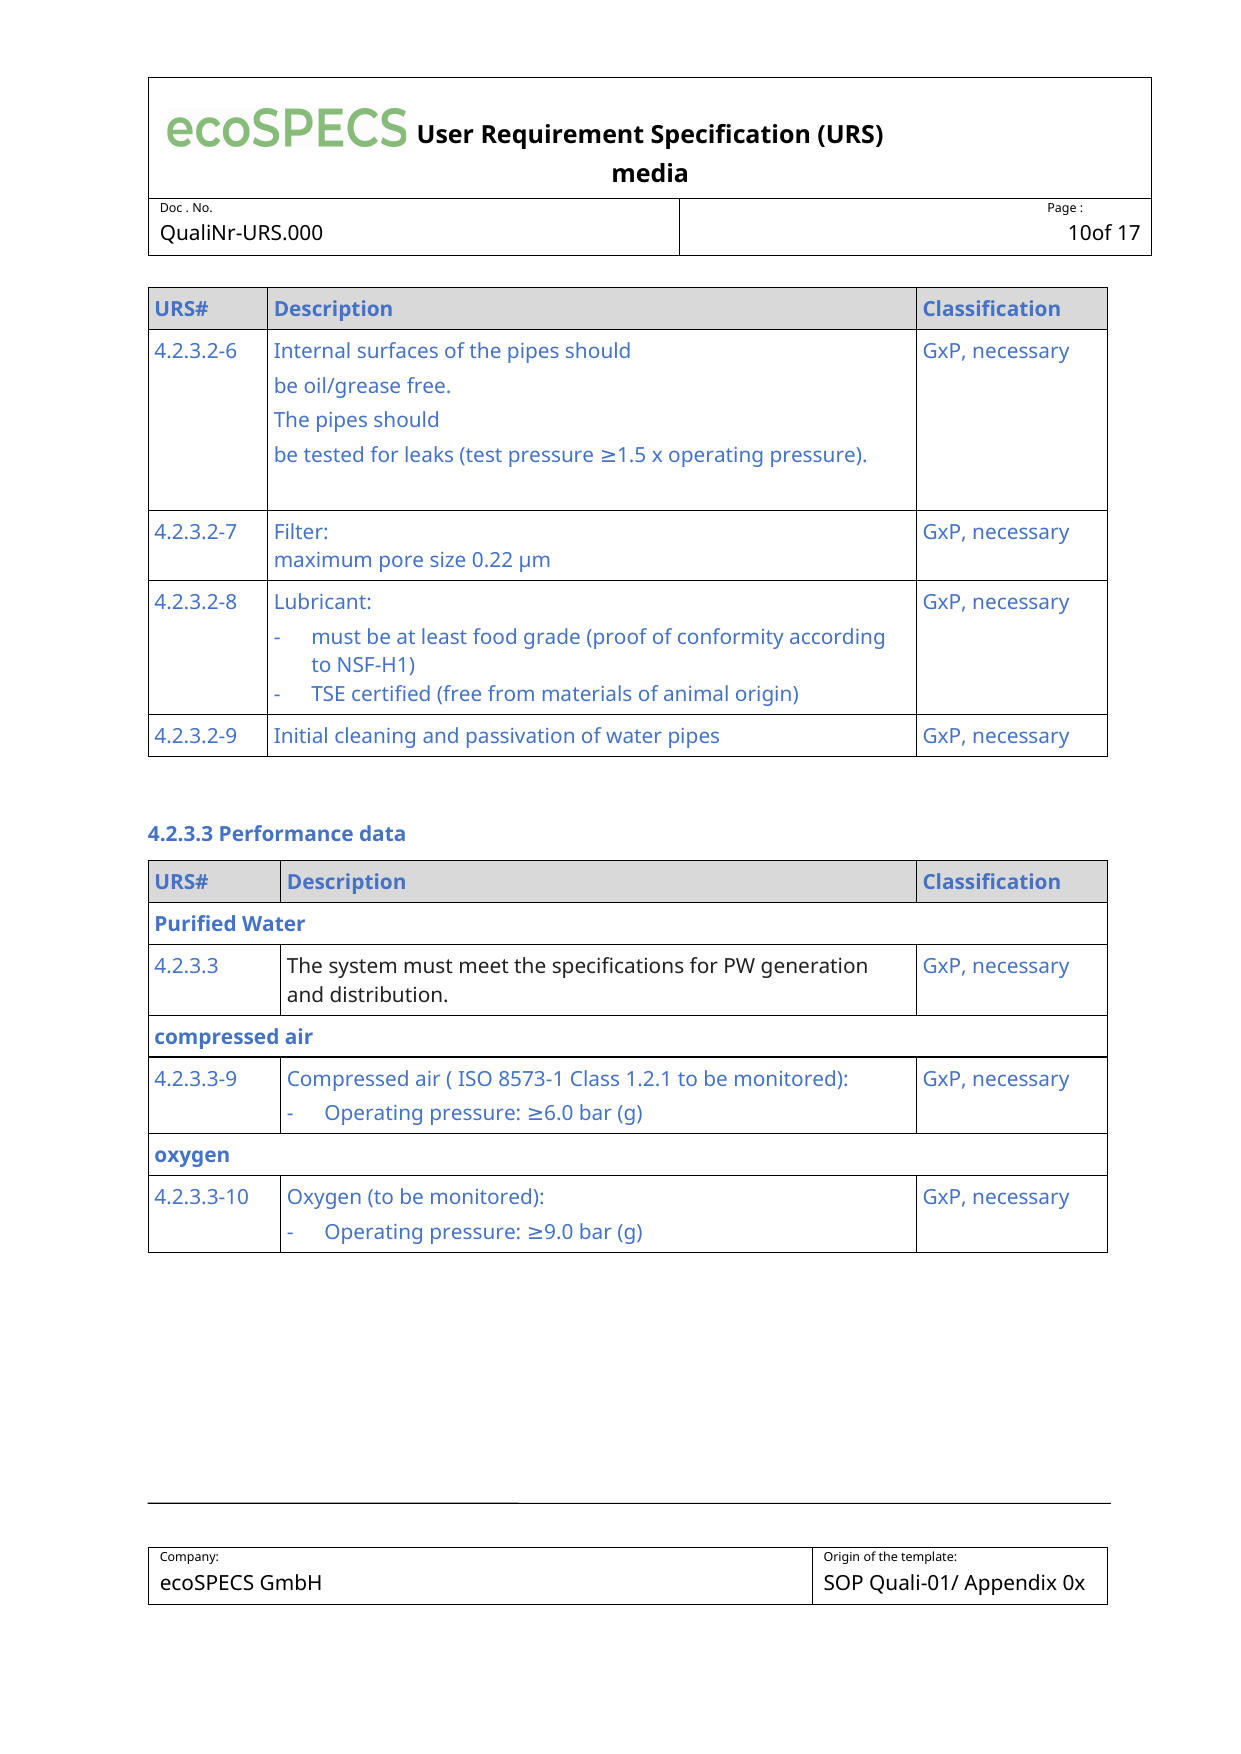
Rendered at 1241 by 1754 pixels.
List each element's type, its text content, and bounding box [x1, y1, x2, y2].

table_header URS# [149, 288, 267, 329]
table_cell Compressed air ( ISO 8573-1 Class 1.2.1 to be monitored): Operating pressure: ≥6.0 bar (g) [281, 1058, 916, 1133]
table_cell GxP, necessary [917, 1176, 1107, 1252]
table_cell Purified Water [149, 903, 1107, 944]
table_cell 4.2.3.2-7 [149, 511, 267, 580]
table_cell 4.2.3.2-6 [149, 330, 267, 510]
table_cell GxP, necessary [917, 581, 1107, 714]
table_header Description [281, 861, 916, 902]
subtitle 4.2.3.3 Performance data [148, 819, 1107, 848]
table_cell 4.2.3.3-9 [149, 1058, 280, 1133]
table_cell GxP, necessary [917, 945, 1107, 1014]
table_header URS# [149, 861, 280, 902]
table_cell 4.2.3.3 [149, 945, 280, 1014]
table_cell 4.2.3.3-10 [149, 1176, 280, 1252]
table_cell 4.2.3.2-9 [149, 715, 267, 756]
table_header Description [268, 288, 916, 329]
table_cell 4.2.3.2-8 [149, 581, 267, 714]
table_header Classification [917, 861, 1107, 902]
table_cell Oxygen (to be monitored): Operating pressure: ≥9.0 bar (g) [281, 1176, 916, 1252]
table_cell GxP, necessary [917, 715, 1107, 756]
table_cell GxP, necessary [917, 330, 1107, 510]
table_cell Filter: maximum pore size 0.22 µm [268, 511, 916, 580]
table_cell GxP, necessary [917, 511, 1107, 580]
table_cell oxygen [149, 1134, 1107, 1175]
table_cell Initial cleaning and passivation of water pipes [268, 715, 916, 756]
table_cell compressed air [149, 1016, 1107, 1056]
table_cell Lubricant: must be at least food grade (proof of conformity according to NSF-H1) TSE certified (free from materials of animal origin) [268, 581, 916, 714]
picture [167, 108, 407, 147]
table_cell Internal surfaces of the pipes should be oil/grease free. The pipes should be tested for leaks (test pressure ≥1.5 x operating pressure). [268, 330, 916, 510]
table_cell GxP, necessary [917, 1058, 1107, 1133]
table_header Classification [917, 288, 1107, 329]
table_cell The system must meet the specifications for PW generation and distribution. [281, 945, 916, 1014]
